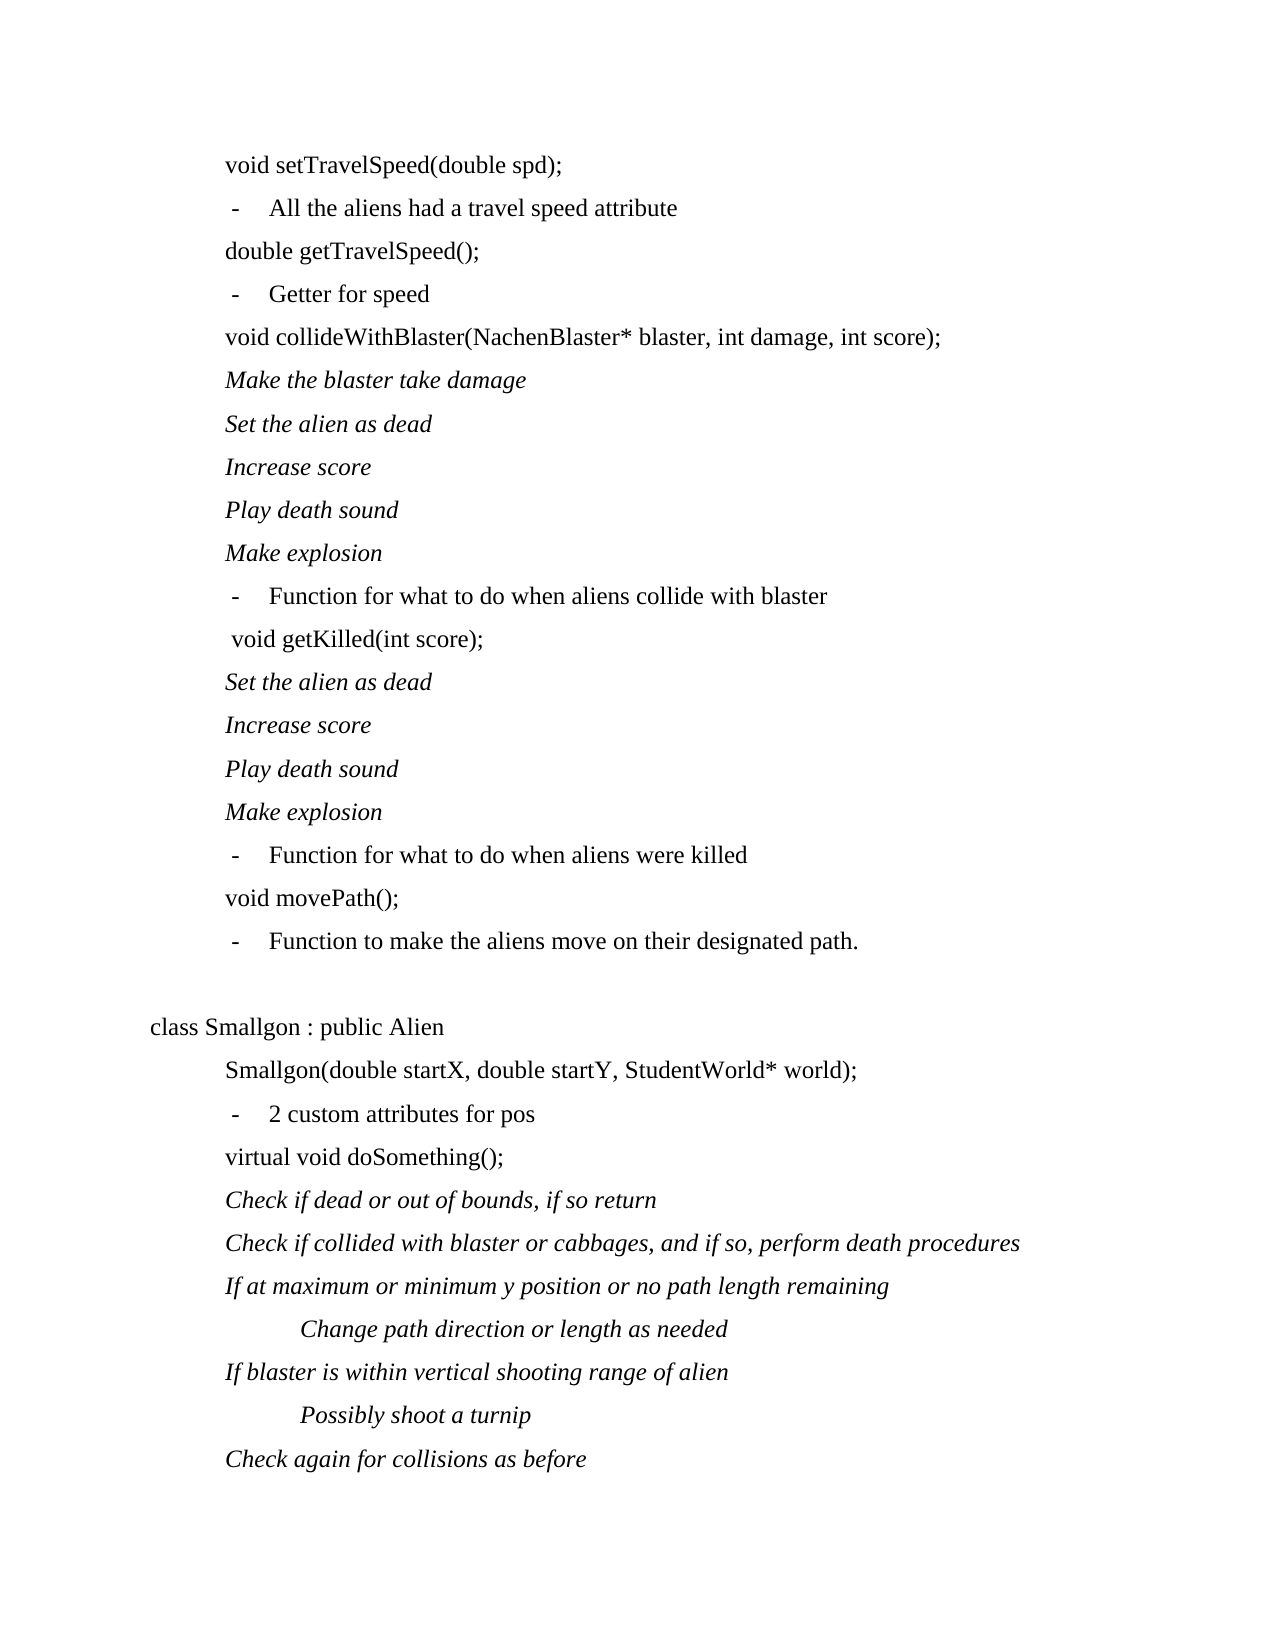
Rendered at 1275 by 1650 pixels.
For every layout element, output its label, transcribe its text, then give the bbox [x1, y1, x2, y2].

text Check again for collisions as before [150, 1444, 1125, 1472]
text If at maximum or minimum y position or no path length remaining [150, 1271, 1125, 1300]
list 2 custom attributes for pos [231, 1099, 1125, 1127]
text void movePath(); [225, 883, 1125, 912]
text Make explosion [150, 797, 1125, 826]
text void getKilled(int score); [231, 624, 1125, 653]
text class Smallgon : public Alien [150, 1012, 1125, 1041]
text If blaster is within vertical shooting range of alien [150, 1357, 1125, 1386]
text Make the blaster take damage [150, 366, 1125, 394]
text Play death sound [150, 495, 1125, 524]
text Make explosion [150, 538, 1125, 567]
text virtual void doSomething(); [150, 1142, 1125, 1171]
text Play death sound [150, 754, 1125, 782]
list Function to make the aliens move on their designated path. [231, 926, 1125, 955]
text Set the alien as dead [150, 667, 1125, 696]
text void setTravelSpeed(double spd); [150, 150, 1125, 179]
list Getter for speed [231, 279, 1125, 308]
list Function for what to do when aliens collide with blaster [231, 581, 1125, 610]
text void collideWithBlaster(NachenBlaster* blaster, int damage, int score); [150, 322, 1125, 351]
text Change path direction or length as needed [150, 1314, 1125, 1343]
text Check if collided with blaster or cabbages, and if so, perform death procedures [150, 1228, 1125, 1257]
text Possibly shoot a turnip [150, 1401, 1125, 1429]
text Increase score [150, 452, 1125, 481]
list All the aliens had a travel speed attribute [231, 193, 1125, 222]
list Function for what to do when aliens were killed [231, 840, 1125, 869]
text Set the alien as dead [150, 409, 1125, 437]
text Smallgon(double startX, double startY, StudentWorld* world); [150, 1056, 1125, 1084]
text Increase score [150, 711, 1125, 739]
text double getTravelSpeed(); [150, 236, 1125, 265]
text Check if dead or out of bounds, if so return [150, 1185, 1125, 1214]
